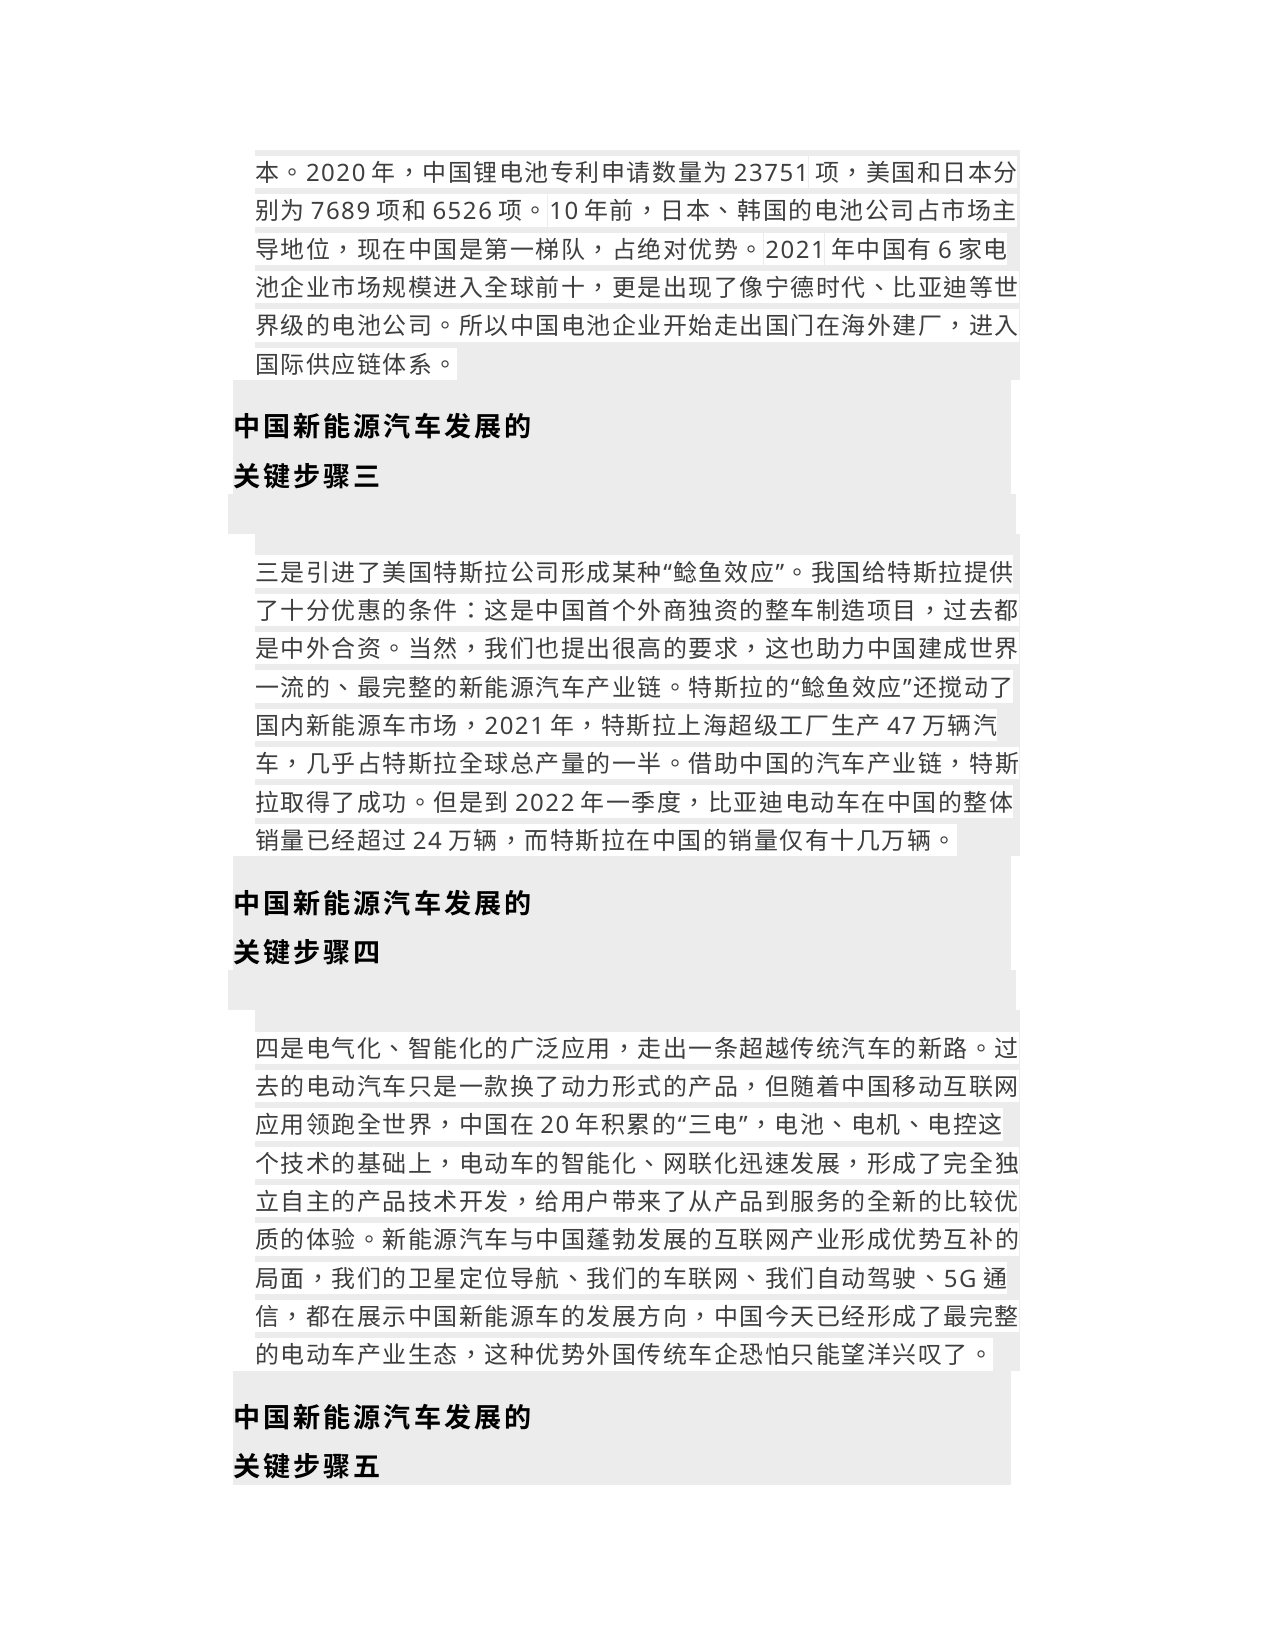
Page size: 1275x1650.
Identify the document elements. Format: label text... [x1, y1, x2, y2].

text 关键步骤三 [233, 445, 1011, 494]
text 关键步骤四 [233, 921, 1011, 970]
text 四是电气化、智能化的广泛应用，走出一条超越传统汽车的新路。过去的电动汽车只是一款换了动力形式的产品，但随着中国移动互联网应用领跑全世界，中国在20年积累的“三电”，电池、电机、电控这个技术的基础上，电动车的智能化、网联化迅速发展，形成了完全独立自主的产品技术开发，给用户带来了从产品到服务的全新的比较优质的体验。新能源汽车与中国蓬勃发展的互联网产业形成优势互补的局面，我们的卫星定位导航、我们的车联网、我们自动驾驶、5G通信，都在展示中国新能源车的发展方向，中国今天已经形成了最完整的电动车产业生态，这种优势外国传统车企恐怕只能望洋兴叹了。 [255, 1026, 1020, 1371]
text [255, 150, 1020, 380]
text 中国新能源汽车发展的 [233, 1386, 1011, 1436]
text 中国新能源汽车发展的 [233, 396, 1011, 445]
text 中国新能源汽车发展的 [233, 872, 1011, 921]
text 关键步骤五 [233, 1436, 1011, 1485]
text 三是引进了美国特斯拉公司形成某种“鲶鱼效应”。我国给特斯拉提供了十分优惠的条件：这是中国首个外商独资的整车制造项目，过去都是中外合资。当然，我们也提出很高的要求，这也助力中国建成世界一流的、最完整的新能源汽车产业链。特斯拉的“鲶鱼效应”还搅动了国内新能源车市场，2021年，特斯拉上海超级工厂生产47万辆汽车，几乎占特斯拉全球总产量的一半。借助中国的汽车产业链，特斯拉取得了成功。但是到2022年一季度，比亚迪电动车在中国的整体销量已经超过24万辆，而特斯拉在中国的销量仅有十几万辆。 [255, 549, 1020, 856]
